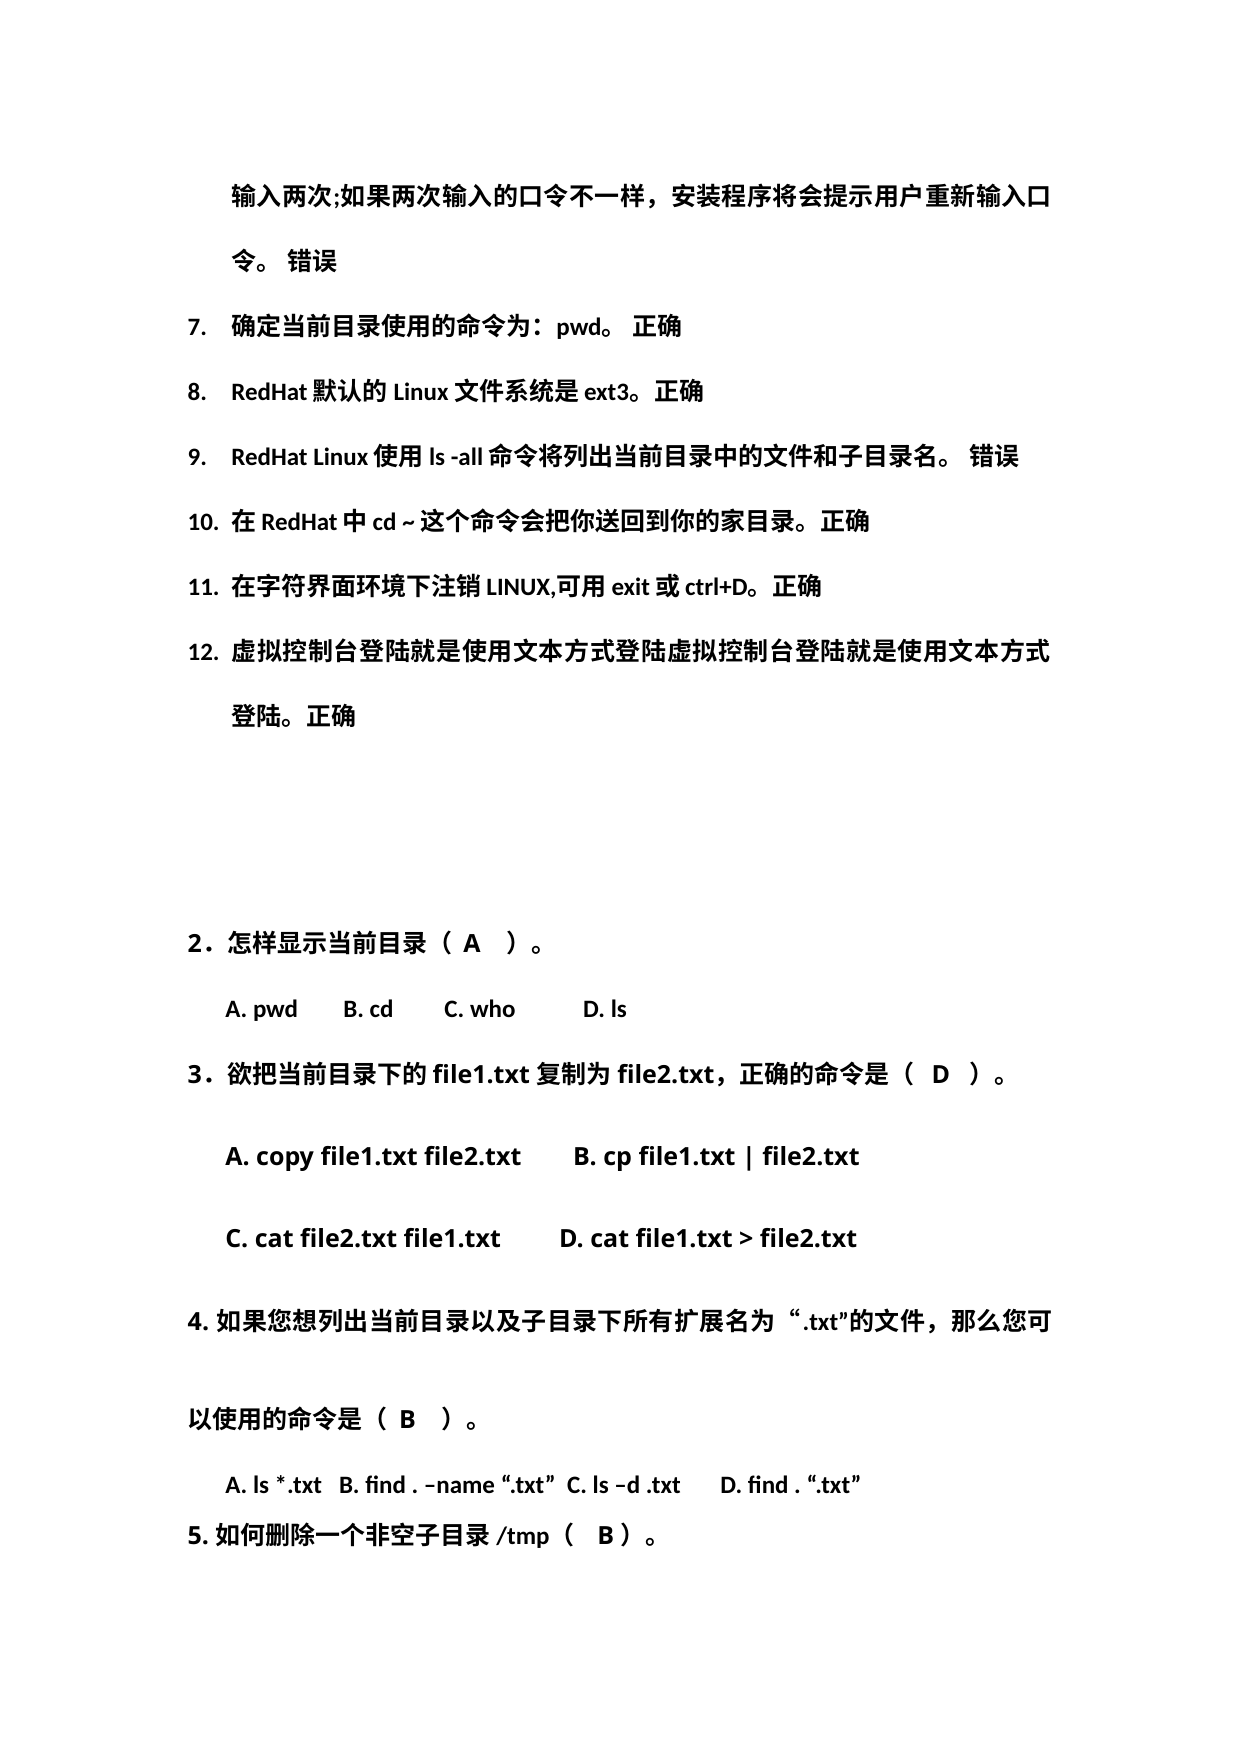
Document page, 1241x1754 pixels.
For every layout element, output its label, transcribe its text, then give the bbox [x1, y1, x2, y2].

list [187, 162, 1053, 292]
text C. cat file2.txt file1.txt D. cat file1.txt > file2.txt [187, 1205, 1053, 1270]
text A. ls *.txt B. find . –name “.txt” C. ls –d .txt D. find . “.txt” [187, 1468, 1053, 1501]
text 3．欲把当前目录下的 file1.txt 复制为 file2.txt，正确的命令是（ D ）。 [187, 1040, 1053, 1105]
list 确定当前目录使用的命令为：pwd。 正确 [187, 292, 1053, 357]
list 在RedHat中cd ~ 这个命令会把你送回到你的家目录。正确 [187, 487, 1053, 552]
text A. copy file1.txt file2.txt B. cp file1.txt | file2.txt [187, 1123, 1053, 1188]
list RedHat Linux使用 ls -all 命令将列出当前目录中的文件和子目录名。 错误 [187, 422, 1053, 487]
text 4. 如果您想列出当前目录以及子目录下所有扩展名为“.txt”的文件，那么您可以使用的命令是（ B ）。 [187, 1287, 1053, 1450]
list RedHat默认的 Linux 文件系统是ext3。正确 [187, 357, 1053, 422]
text A. pwd B. cd C. who D. ls [187, 993, 1053, 1025]
list 虚拟控制台登陆就是使用文本方式登陆虚拟控制台登陆就是使用文本方式登陆。正确 [187, 617, 1053, 747]
list 在字符界面环境下注销LINUX,可用exit或ctrl+D。正确 [187, 552, 1053, 617]
text 2．怎样显示当前目录（ A ）。 [187, 909, 1053, 974]
text 5. 如何删除一个非空子目录 /tmp（ B ）。 [187, 1516, 1053, 1552]
